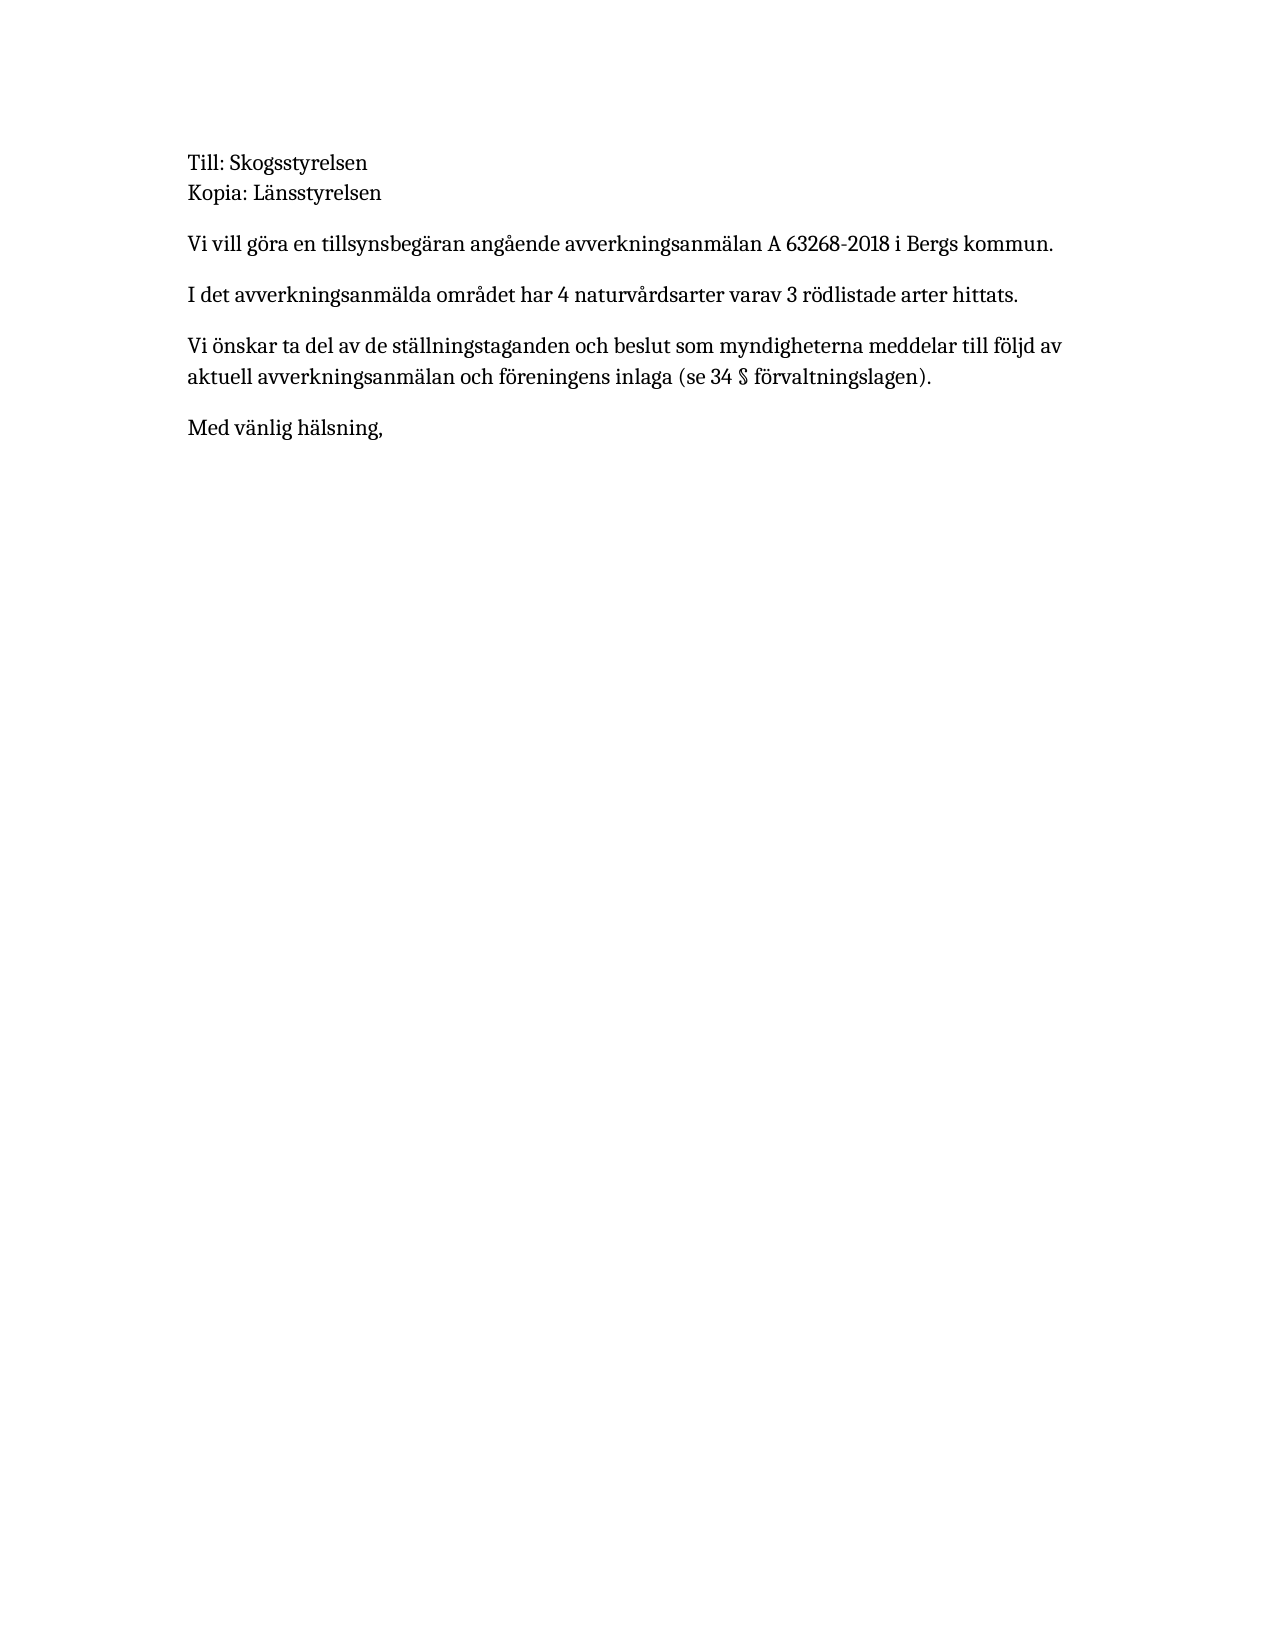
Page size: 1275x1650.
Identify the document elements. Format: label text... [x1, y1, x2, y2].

text Med vänlig hälsning, [187, 414, 1087, 471]
text Till: Skogsstyrelsen Kopia: Länsstyrelsen [187, 150, 1087, 207]
text Vi vill göra en tillsynsbegäran angående avverkningsanmälan A 63268-2018 i Bergs kommun. [187, 231, 1087, 258]
text I det avverkningsanmälda området har 4 naturvårdsarter varav 3 rödlistade arter hittats. [187, 282, 1087, 309]
text Vi önskar ta del av de ställningstaganden och beslut som myndigheterna meddelar till följd av aktuell avverkningsanmälan och föreningens inlaga (se 34 § förvaltningslagen). [187, 333, 1087, 390]
